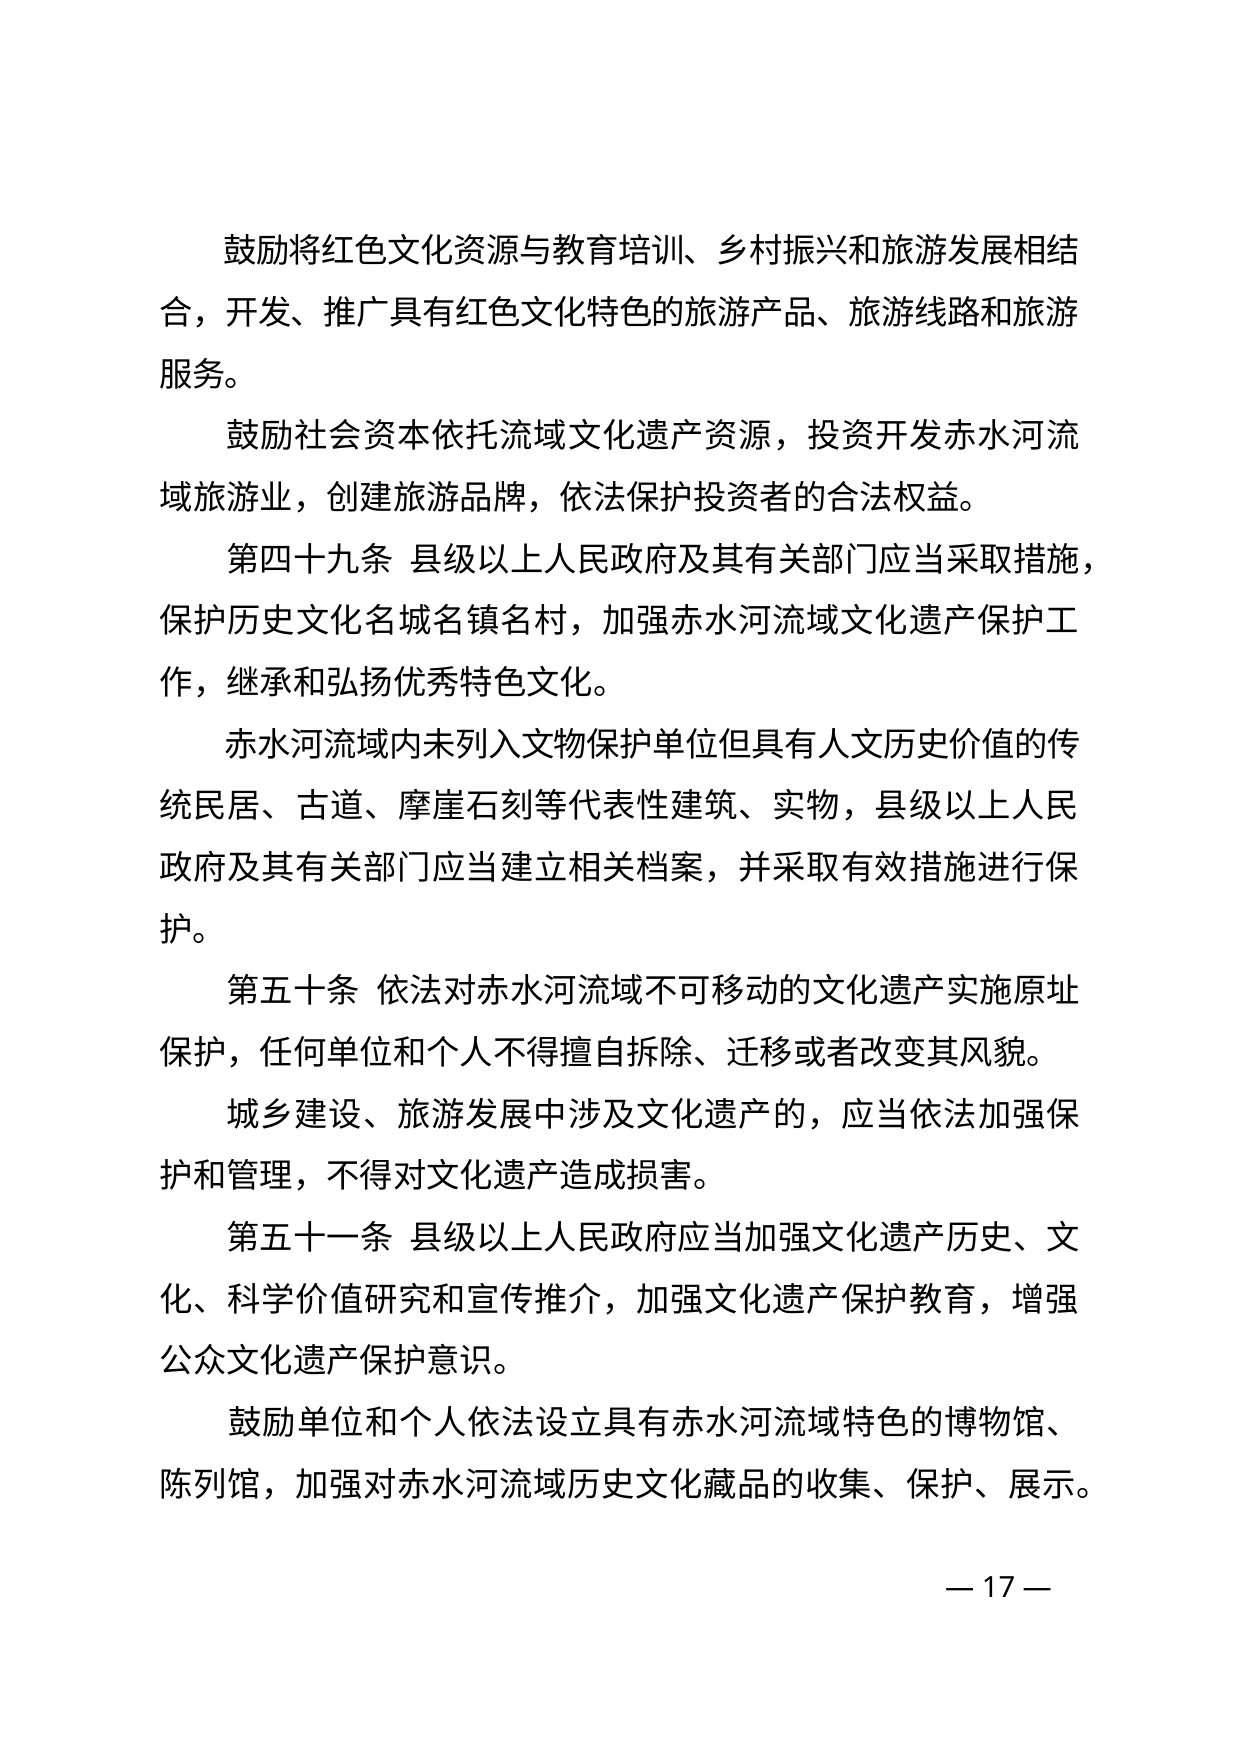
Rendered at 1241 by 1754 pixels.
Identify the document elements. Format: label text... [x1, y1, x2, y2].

text 第四十九条 县级以上人民政府及其有关部门应当采取措施，保护历史文化名城名镇名村，加强赤水河流域文化遗产保护工作，继承和弘扬优秀特色文化。 [159, 522, 1081, 707]
text 城乡建设、旅游发展中涉及文化遗产的，应当依法加强保护和管理，不得对文化遗产造成损害。 [159, 1077, 1081, 1200]
text 鼓励将红色文化资源与教育培训、乡村振兴和旅游发展相结合，开发、推广具有红色文化特色的旅游产品、旅游线路和旅游服务。 [159, 214, 1081, 399]
text 赤水河流域内未列入文物保护单位但具有人文历史价值的传统民居、古道、摩崖石刻等代表性建筑、实物，县级以上人民政府及其有关部门应当建立相关档案，并采取有效措施进行保护。 [159, 707, 1081, 954]
text 第五十一条 县级以上人民政府应当加强文化遗产历史、文化、科学价值研究和宣传推介，加强文化遗产保护教育，增强公众文化遗产保护意识。 [159, 1200, 1081, 1385]
text 鼓励单位和个人依法设立具有赤水河流域特色的博物馆、陈列馆，加强对赤水河流域历史文化藏品的收集、保护、展示。 [159, 1385, 1081, 1509]
text 第五十条 依法对赤水河流域不可移动的文化遗产实施原址保护，任何单位和个人不得擅自拆除、迁移或者改变其风貌。 [159, 954, 1081, 1077]
text 鼓励社会资本依托流域文化遗产资源，投资开发赤水河流域旅游业，创建旅游品牌，依法保护投资者的合法权益。 [159, 399, 1081, 522]
